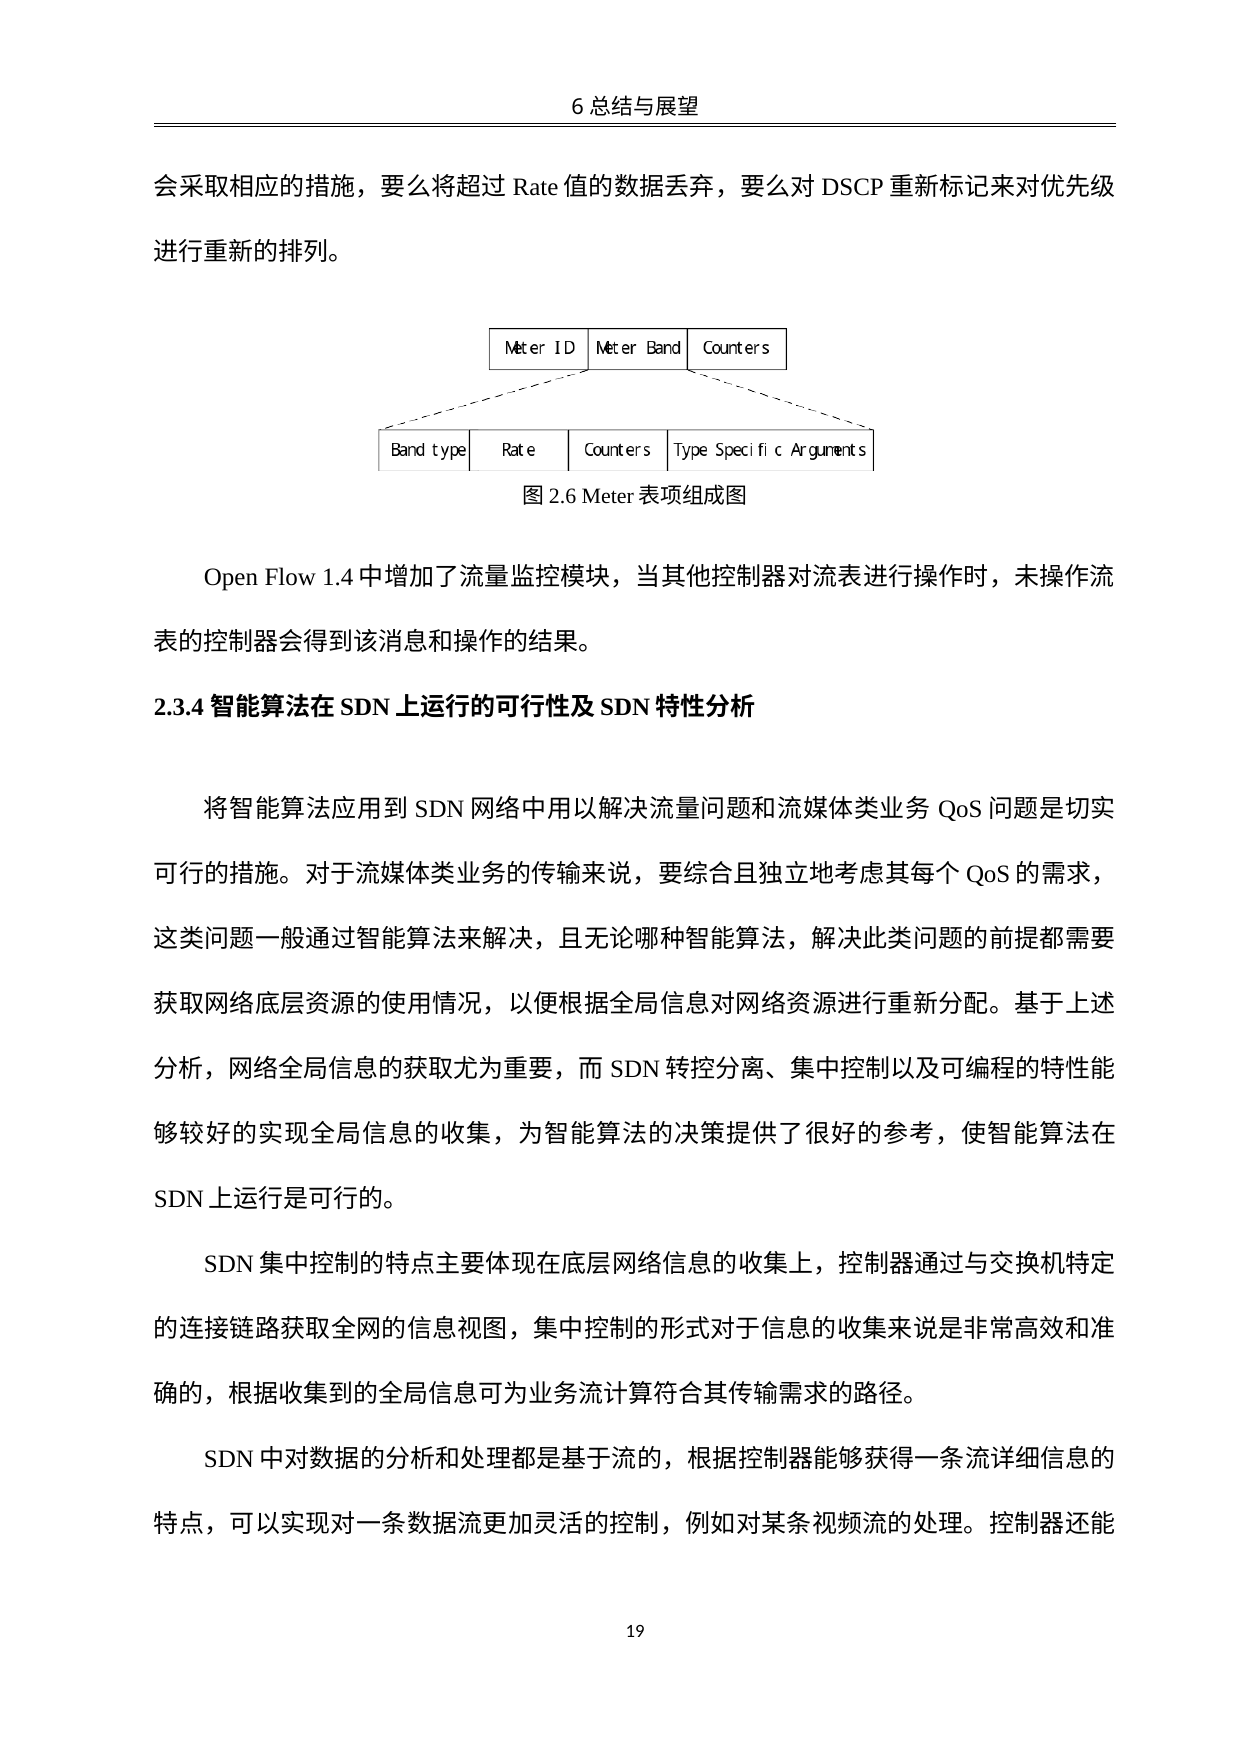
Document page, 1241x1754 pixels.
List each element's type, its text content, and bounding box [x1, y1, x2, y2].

text 将智能算法应用到SDN网络中用以解决流量问题和流媒体类业务QoS问题是切实可行的措施。对于流媒体类业务的传输来说，要综合且独立地考虑其每个QoS的需求，这类问题一般通过智能算法来解决，且无论哪种智能算法，解决此类问题的前提都需要获取网络底层资源的使用情况，以便根据全局信息对网络资源进行重新分配。基于上述分析，网络全局信息的获取尤为重要，而SDN转控分离、集中控制以及可编程的特性能够较好的实现全局信息的收集，为智能算法的决策提供了很好的参考，使智能算法在SDN上运行是可行的。 [154, 774, 1116, 1229]
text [154, 152, 1116, 282]
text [154, 1424, 1116, 1554]
table_cell 图2.6 Meter表项组成图 [203, 478, 1067, 510]
subtitle 2.3.4 智能算法在SDN上运行的可行性及SDN特性分析 [154, 672, 1116, 737]
text Open Flow 1.4中增加了流量监控模块，当其他控制器对流表进行操作时，未操作流表的控制器会得到该消息和操作的结果。 [154, 542, 1116, 672]
text SDN集中控制的特点主要体现在底层网络信息的收集上，控制器通过与交换机特定的连接链路获取全网的信息视图，集中控制的形式对于信息的收集来说是非常高效和准确的，根据收集到的全局信息可为业务流计算符合其传输需求的路径。 [154, 1229, 1116, 1424]
table_header [203, 315, 1067, 477]
